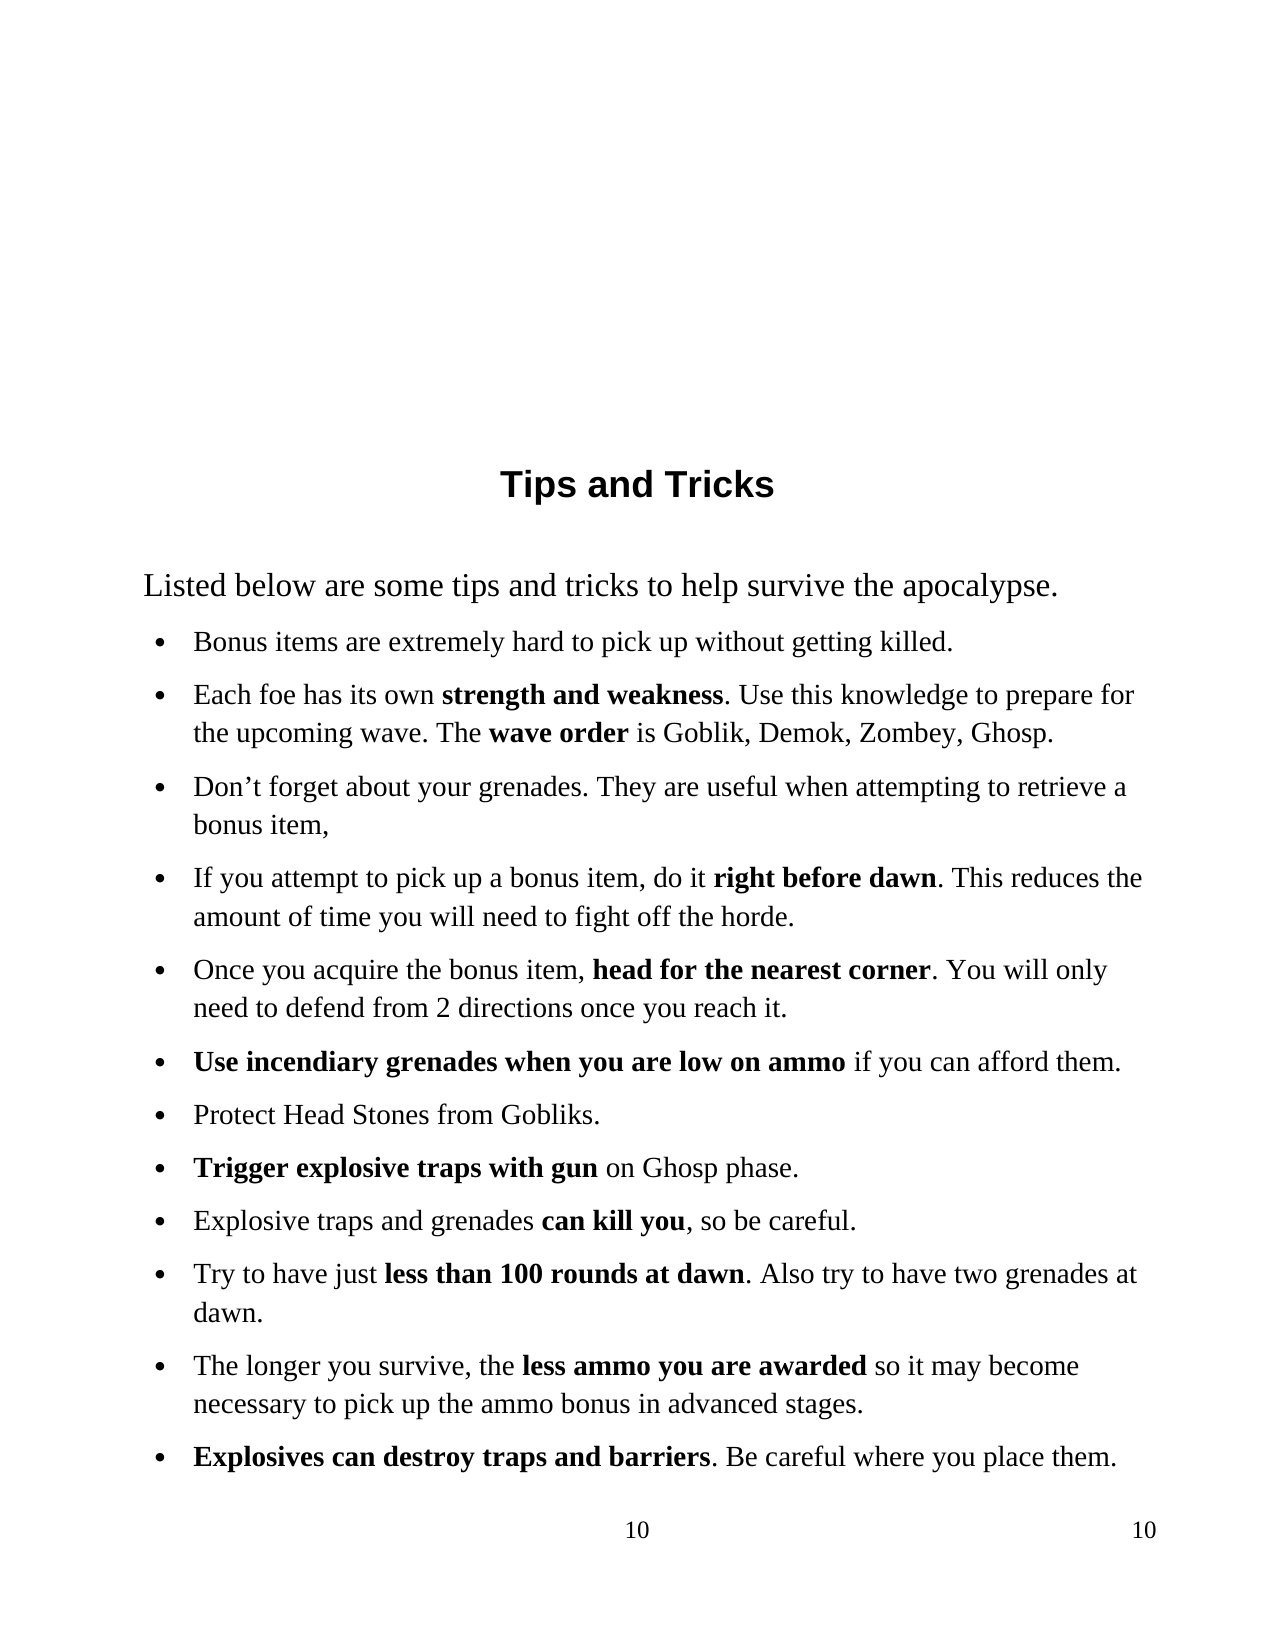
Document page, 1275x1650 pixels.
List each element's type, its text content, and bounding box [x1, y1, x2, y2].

list Bonus items are extremely hard to pick up without getting killed. [156, 624, 1157, 657]
list Each foe has its own strength and weakness. Use this knowledge to prepare for the upcoming wave. The wave order is Goblik, Demok, Zombey, Ghosp. [156, 677, 1157, 749]
text Listed below are some tips and tricks to help survive the apocalypse. [118, 565, 1157, 604]
list Protect Head Stones from Gobliks. [156, 1097, 1157, 1130]
list Explosive traps and grenades can kill you, so be careful. [156, 1203, 1157, 1237]
list If you attempt to pick up a bonus item, do it right before dawn. This reduces the amount of time you will need to fight off the horde. [156, 860, 1157, 932]
list Once you acquire the bonus item, head for the nearest corner. You will only need to defend from 2 directions once you reach it. [156, 952, 1157, 1024]
list Trigger explosive traps with gun on Ghosp phase. [156, 1150, 1157, 1183]
list Explosives can destroy traps and barriers. Be careful where you place them. [156, 1439, 1157, 1473]
list Try to have just less than 100 rounds at dawn. Also try to have two grenades at dawn. [156, 1256, 1157, 1328]
list Use incendiary grenades when you are low on ammo if you can afford them. [156, 1044, 1157, 1077]
subtitle Tips and Tricks [118, 462, 1157, 505]
list The longer you survive, the less ammo you are awarded so it may become necessary to pick up the ammo bonus in advanced stages. [156, 1348, 1157, 1420]
list Don’t forget about your grenades. They are useful when attempting to retrieve a bonus item, [156, 769, 1157, 841]
